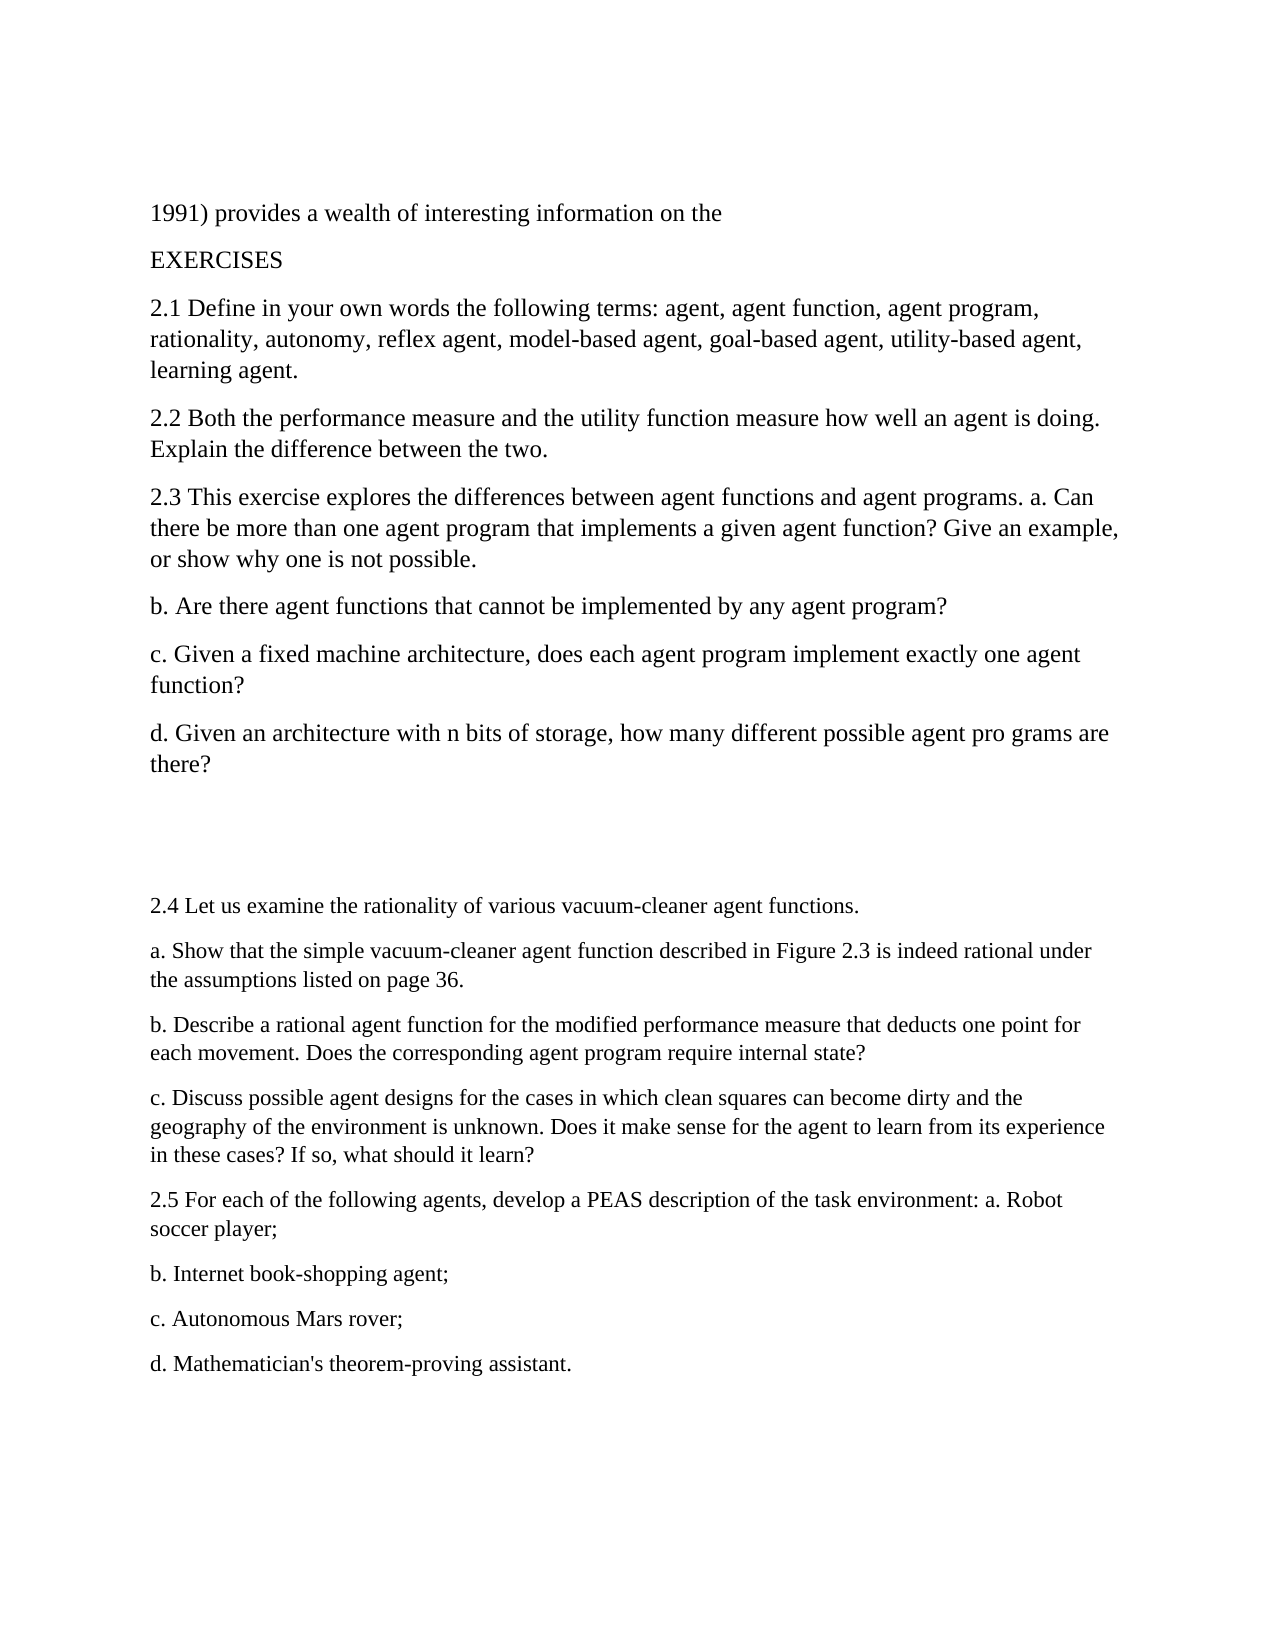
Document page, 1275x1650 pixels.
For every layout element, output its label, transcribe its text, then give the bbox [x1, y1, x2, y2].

text 2.4 Let us examine the rationality of various vacuum-cleaner agent functions. [150, 892, 1125, 918]
text 2.5 For each of the following agents, develop a PEAS description of the task environment: a. Robot soccer player; [150, 1186, 1125, 1241]
text c. Given a fixed machine architecture, does each agent program implement exactly one agent function? [150, 639, 1125, 699]
text 1991) provides a wealth of interesting information on the [150, 198, 1125, 226]
text d. Given an architecture with n bits of storage, how many different possible agent pro grams are there? [150, 718, 1125, 778]
text b. Are there agent functions that cannot be implemented by any agent program? [150, 591, 1125, 620]
text d. Mathematician's theorem-proving assistant. [150, 1350, 1125, 1376]
text a. Show that the simple vacuum-cleaner agent function described in Figure 2.3 is indeed rational under the assumptions listed on page 36. [150, 937, 1125, 992]
text 2.3 This exercise explores the differences between agent functions and agent programs. a. Can there be more than one agent program that implements a given agent function? Give an example, or show why one is not possible. [150, 482, 1125, 572]
text 2.2 Both the performance measure and the utility function measure how well an agent is doing. Explain the difference between the two. [150, 403, 1125, 463]
text b. Internet book-shopping agent; [150, 1260, 1125, 1286]
text 2.1 Define in your own words the following terms: agent, agent function, agent program, rationality, autonomy, reflex agent, model-based agent, goal-based agent, utility-based agent, learning agent. [150, 293, 1125, 384]
text EXERCISES [150, 245, 1125, 274]
text c. Autonomous Mars rover; [150, 1305, 1125, 1331]
text c. Discuss possible agent designs for the cases in which clean squares can become dirty and the geography of the environment is unknown. Does it make sense for the agent to learn from its experience in these cases? If so, what should it learn? [150, 1084, 1125, 1167]
text b. Describe a rational agent function for the modified performance measure that deducts one point for each movement. Does the corresponding agent program require internal state? [150, 1011, 1125, 1066]
